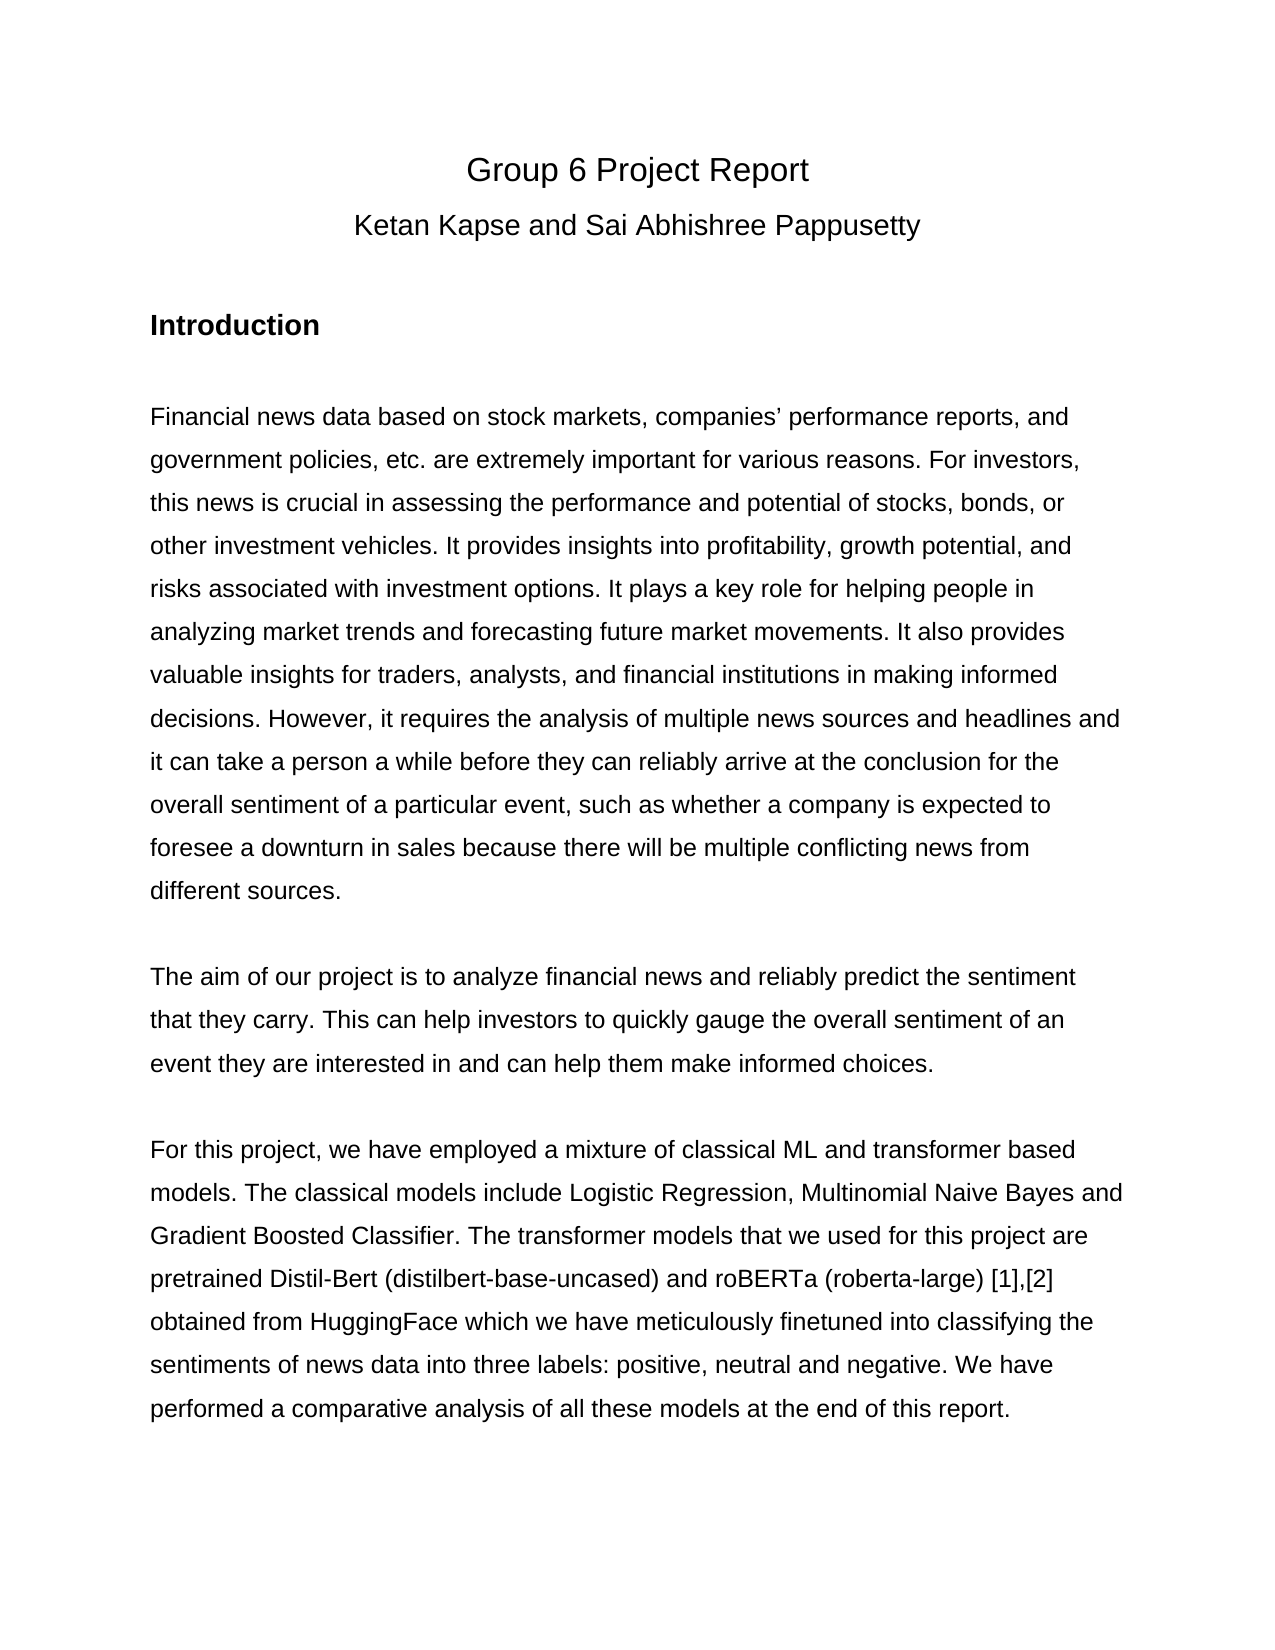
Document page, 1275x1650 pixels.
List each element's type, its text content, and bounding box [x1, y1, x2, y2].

text Introduction [150, 308, 1125, 342]
text For this project, we have employed a mixture of classical ML and transformer based models. The classical models include Logistic Regression, Multinomial Naive Bayes and Gradient Boosted Classifier. The transformer models that we used for this project are pretrained Distil-Bert (distilbert-base-uncased) and roBERTa (roberta-large) [1],[2] obtained from HuggingFace which we have meticulously finetuned into classifying the sentiments of news data into three labels: positive, neutral and negative. We have performed a comparative analysis of all these models at the end of this report. [150, 1135, 1125, 1422]
text Ketan Kapse and Sai Abhishree Pappusetty [150, 208, 1125, 241]
text The aim of our project is to analyze financial news and reliably predict the sentiment that they carry. This can help investors to quickly gauge the overall sentiment of an event they are interested in and can help them make informed choices. [150, 919, 1125, 1077]
text Financial news data based on stock markets, companies’ performance reports, and government policies, etc. are extremely important for various reasons. For investors, this news is crucial in assessing the performance and potential of stocks, bonds, or other investment vehicles. It provides insights into profitability, growth potential, and risks associated with investment options. It plays a key role for helping people in analyzing market trends and forecasting future market movements. It also provides valuable insights for traders, analysts, and financial institutions in making informed decisions. However, it requires the analysis of multiple news sources and headlines and it can take a person a while before they can reliably arrive at the conclusion for the overall sentiment of a particular event, such as whether a company is expected to foresee a downturn in sales because there will be multiple conflicting news from different sources. [150, 402, 1125, 905]
text Group 6 Project Report [150, 150, 1125, 188]
